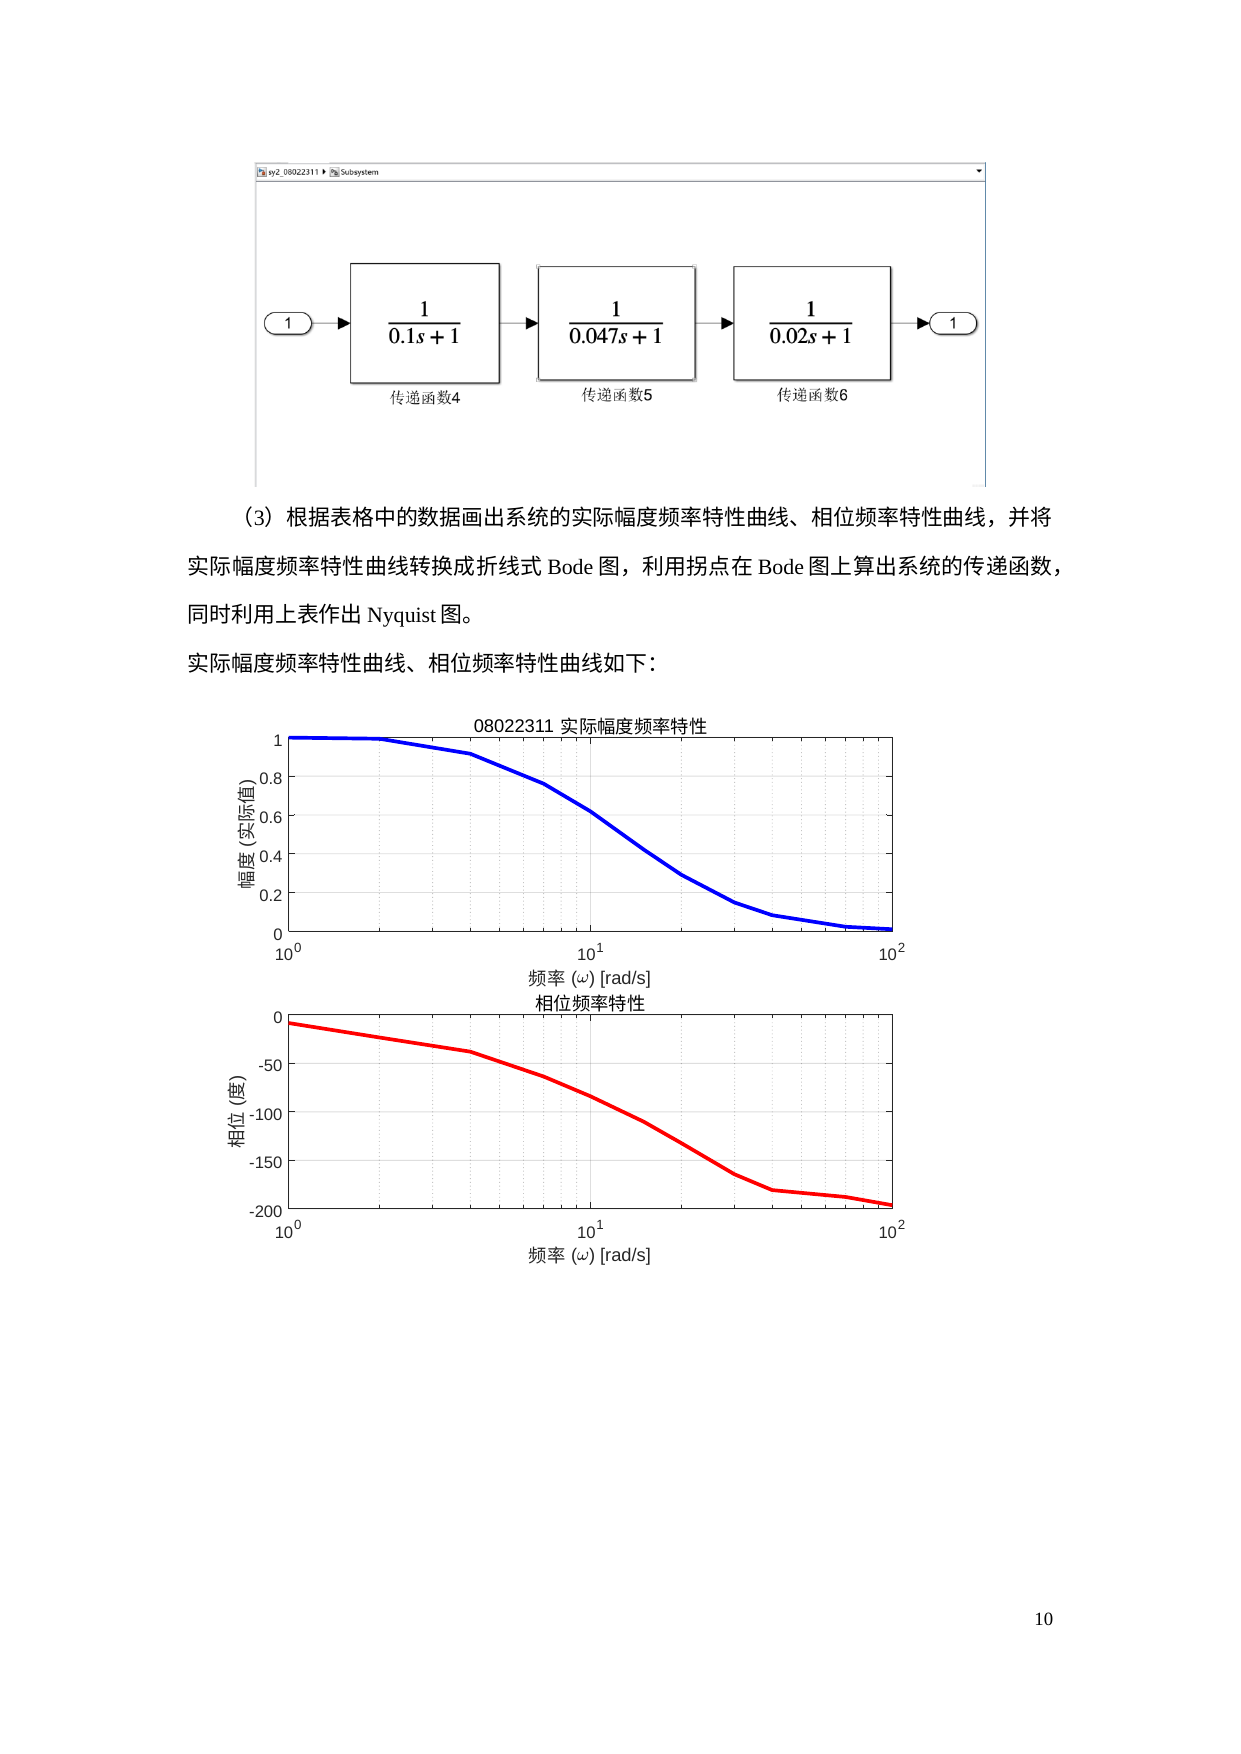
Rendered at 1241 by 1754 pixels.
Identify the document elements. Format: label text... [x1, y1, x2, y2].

list 实际幅度频率特性曲线、相位频率特性曲线如下： [187, 645, 1053, 678]
picture [254, 162, 986, 487]
list 根据表格中的数据画出系统的实际幅度频率特性曲线、相位频率特性曲线，并将实际幅度频率特性曲线转换成折线式Bode图，利用拐点在Bode图上算出系统的传递函数，同时利用上表作出Nyquist图。 [187, 499, 1053, 629]
